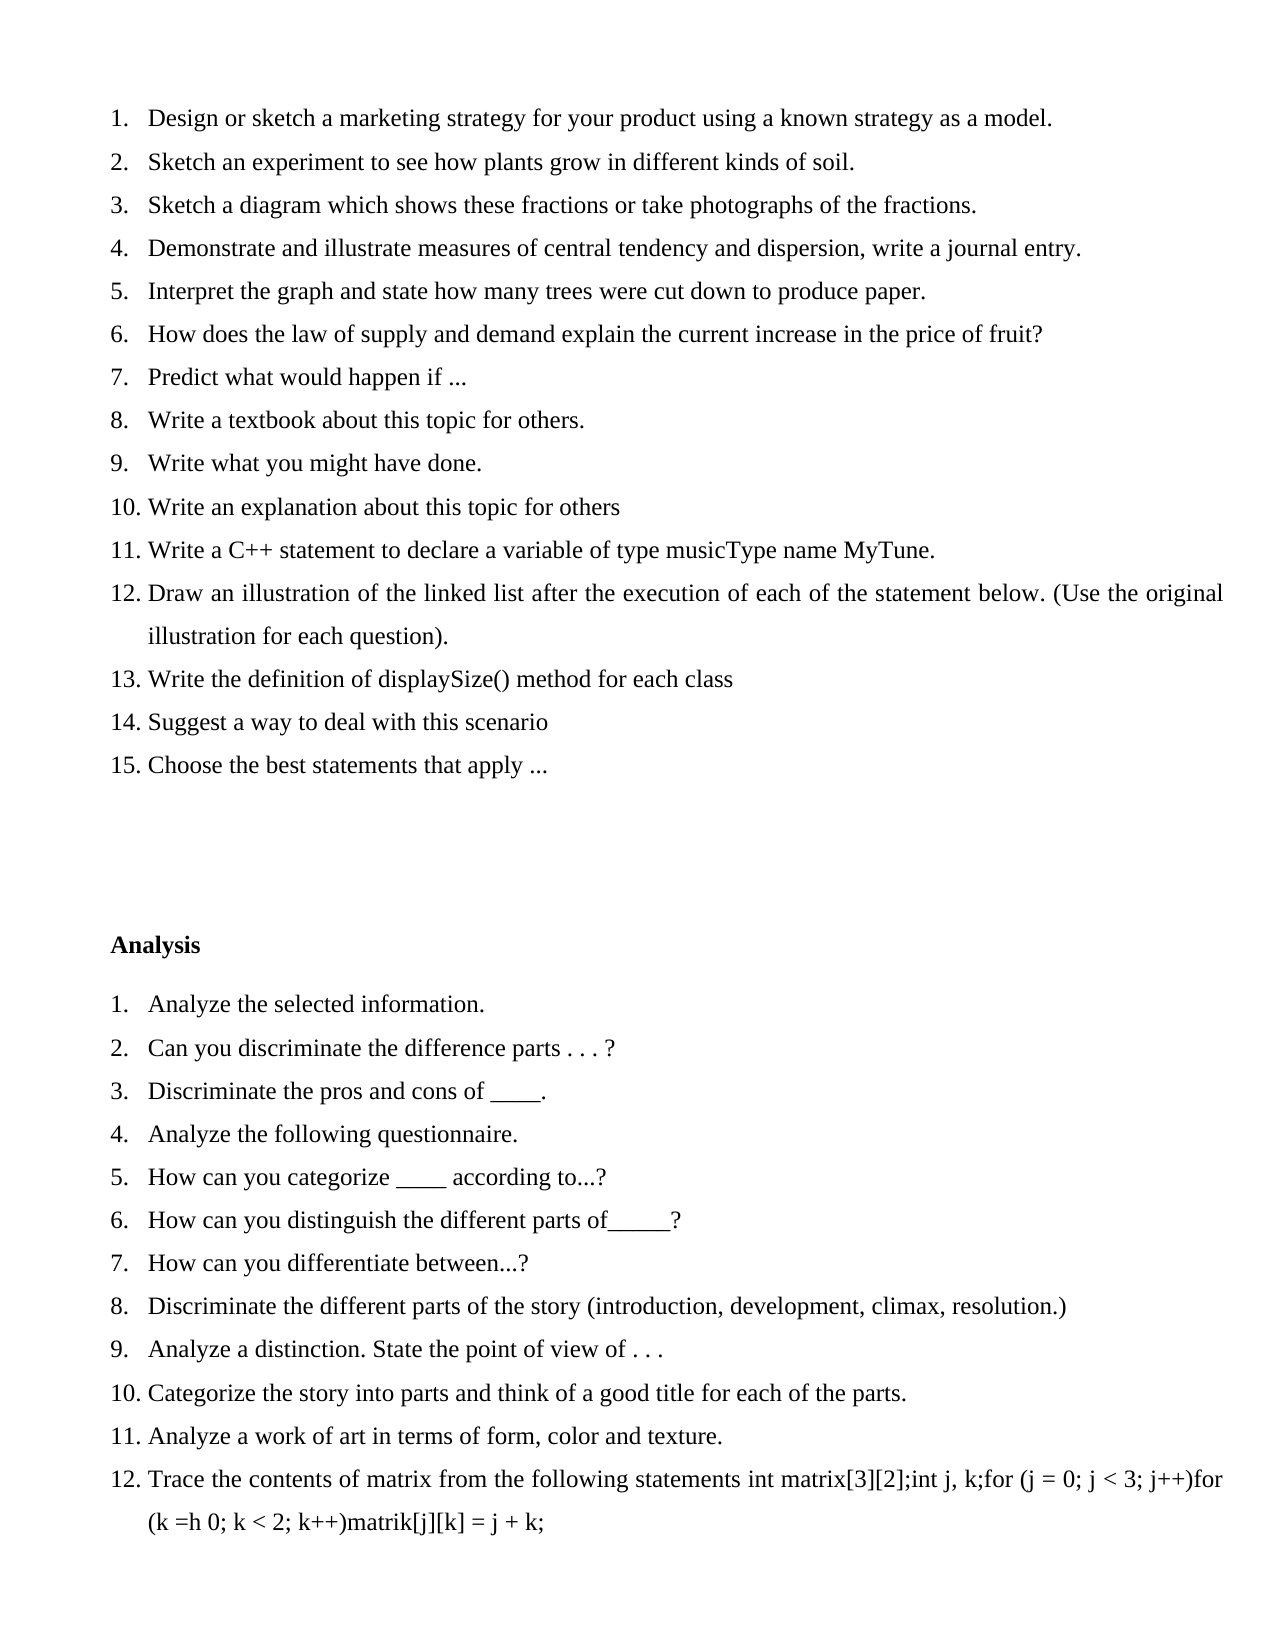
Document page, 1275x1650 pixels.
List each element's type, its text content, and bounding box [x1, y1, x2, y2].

list Choose the best statements that apply ... [110, 750, 1226, 779]
list Analyze a work of art in terms of form, color and texture. [110, 1421, 1226, 1449]
list Discriminate the different parts of the story (introduction, development, climax, resolution.) [110, 1291, 1226, 1320]
list How can you categorize ____ according to...? [110, 1162, 1226, 1191]
list Write an explanation about this topic for others [110, 492, 1226, 520]
list Trace the contents of matrix from the following statements int matrix[3][2];int j, k;for (j = 0; j < 3; j++)for (k =h 0; k < 2; k++)matrik[j][k] = j + k; [110, 1464, 1226, 1536]
list Draw an illustration of the linked list after the execution of each of the statement below. (Use the original illustration for each question). [110, 578, 1226, 650]
list Categorize the story into parts and think of a good title for each of the parts. [110, 1378, 1226, 1406]
list Interpret the graph and state how many trees were cut down to produce paper. [110, 276, 1226, 305]
list Discriminate the pros and cons of ____. [110, 1076, 1226, 1104]
list Can you discriminate the difference parts . . . ? [110, 1033, 1226, 1061]
list Analyze the following questionnaire. [110, 1119, 1226, 1148]
list Design or sketch a marketing strategy for your product using a known strategy as a model. [110, 103, 1226, 132]
list Analyze the selected information. [110, 989, 1226, 1018]
text Analysis [110, 930, 1226, 958]
list How can you differentiate between...? [110, 1248, 1226, 1277]
list Demonstrate and illustrate measures of central tendency and dispersion, write a journal entry. [110, 233, 1226, 262]
list Predict what would happen if ... [110, 362, 1226, 391]
list Sketch an experiment to see how plants grow in different kinds of soil. [110, 147, 1226, 175]
list Suggest a way to deal with this scenario [110, 707, 1226, 736]
list How does the law of supply and demand explain the current increase in the price of fruit? [110, 319, 1226, 348]
list Write the definition of displaySize() method for each class [110, 664, 1226, 693]
list How can you distinguish the different parts of_____? [110, 1205, 1226, 1234]
list Write what you might have done. [110, 448, 1226, 477]
list Sketch a diagram which shows these fractions or take photographs of the fractions. [110, 190, 1226, 218]
list Analyze a distinction. State the point of view of . . . [110, 1334, 1226, 1363]
list Write a C++ statement to declare a variable of type musicType name MyTune. [110, 535, 1226, 563]
list Write a textbook about this topic for others. [110, 405, 1226, 434]
